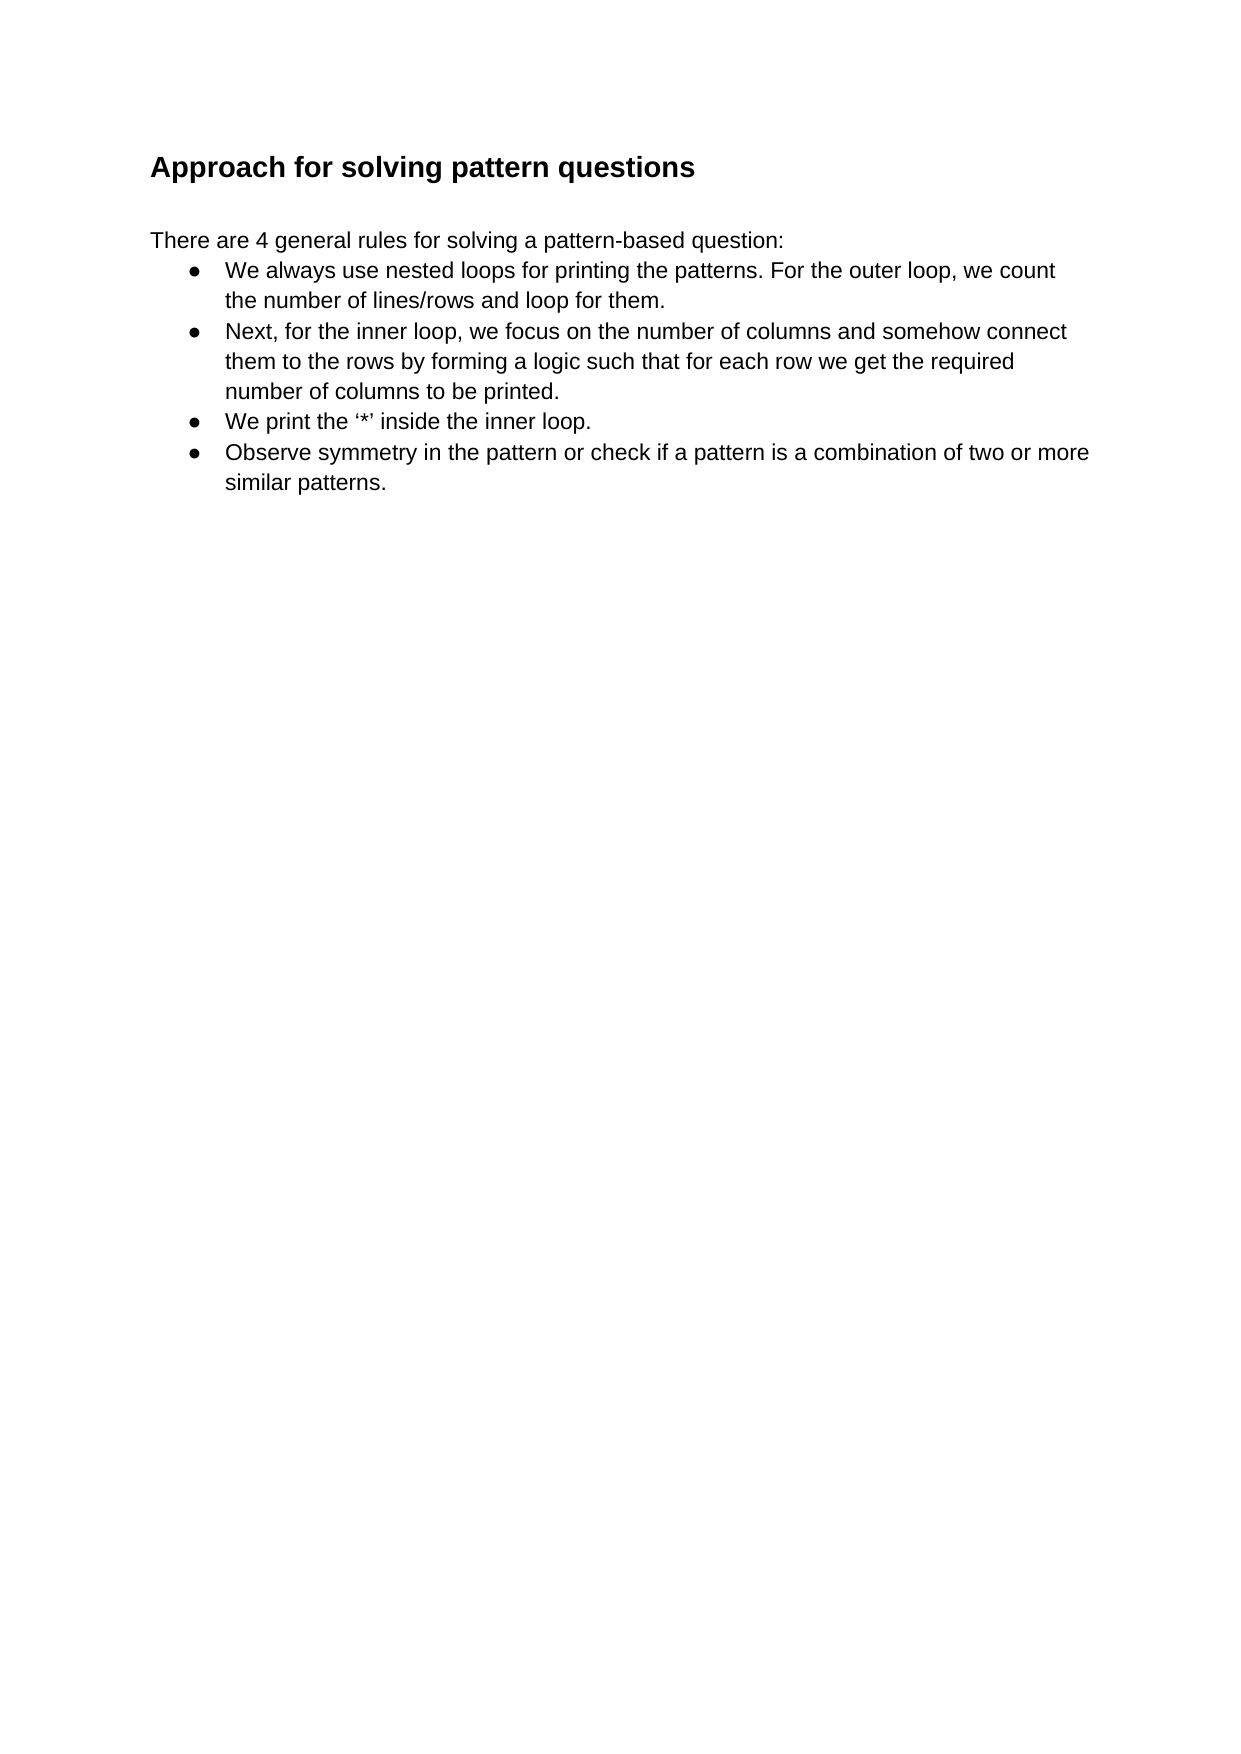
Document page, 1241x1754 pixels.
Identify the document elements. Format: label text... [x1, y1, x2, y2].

list Next, for the inner loop, we focus on the number of columns and somehow connect them to the rows by forming a logic such that for each row we get the required number of columns to be printed. [187, 318, 1090, 404]
text There are 4 general rules for solving a pattern-based question: [150, 227, 1090, 253]
text Approach for solving pattern questions [150, 150, 1090, 183]
list We always use nested loops for printing the patterns. For the outer loop, we count the number of lines/rows and loop for them. [187, 257, 1090, 314]
list We print the ‘*’ inside the inner loop. [187, 408, 1090, 435]
list Observe symmetry in the pattern or check if a pattern is a combination of two or more similar patterns. [187, 438, 1090, 495]
